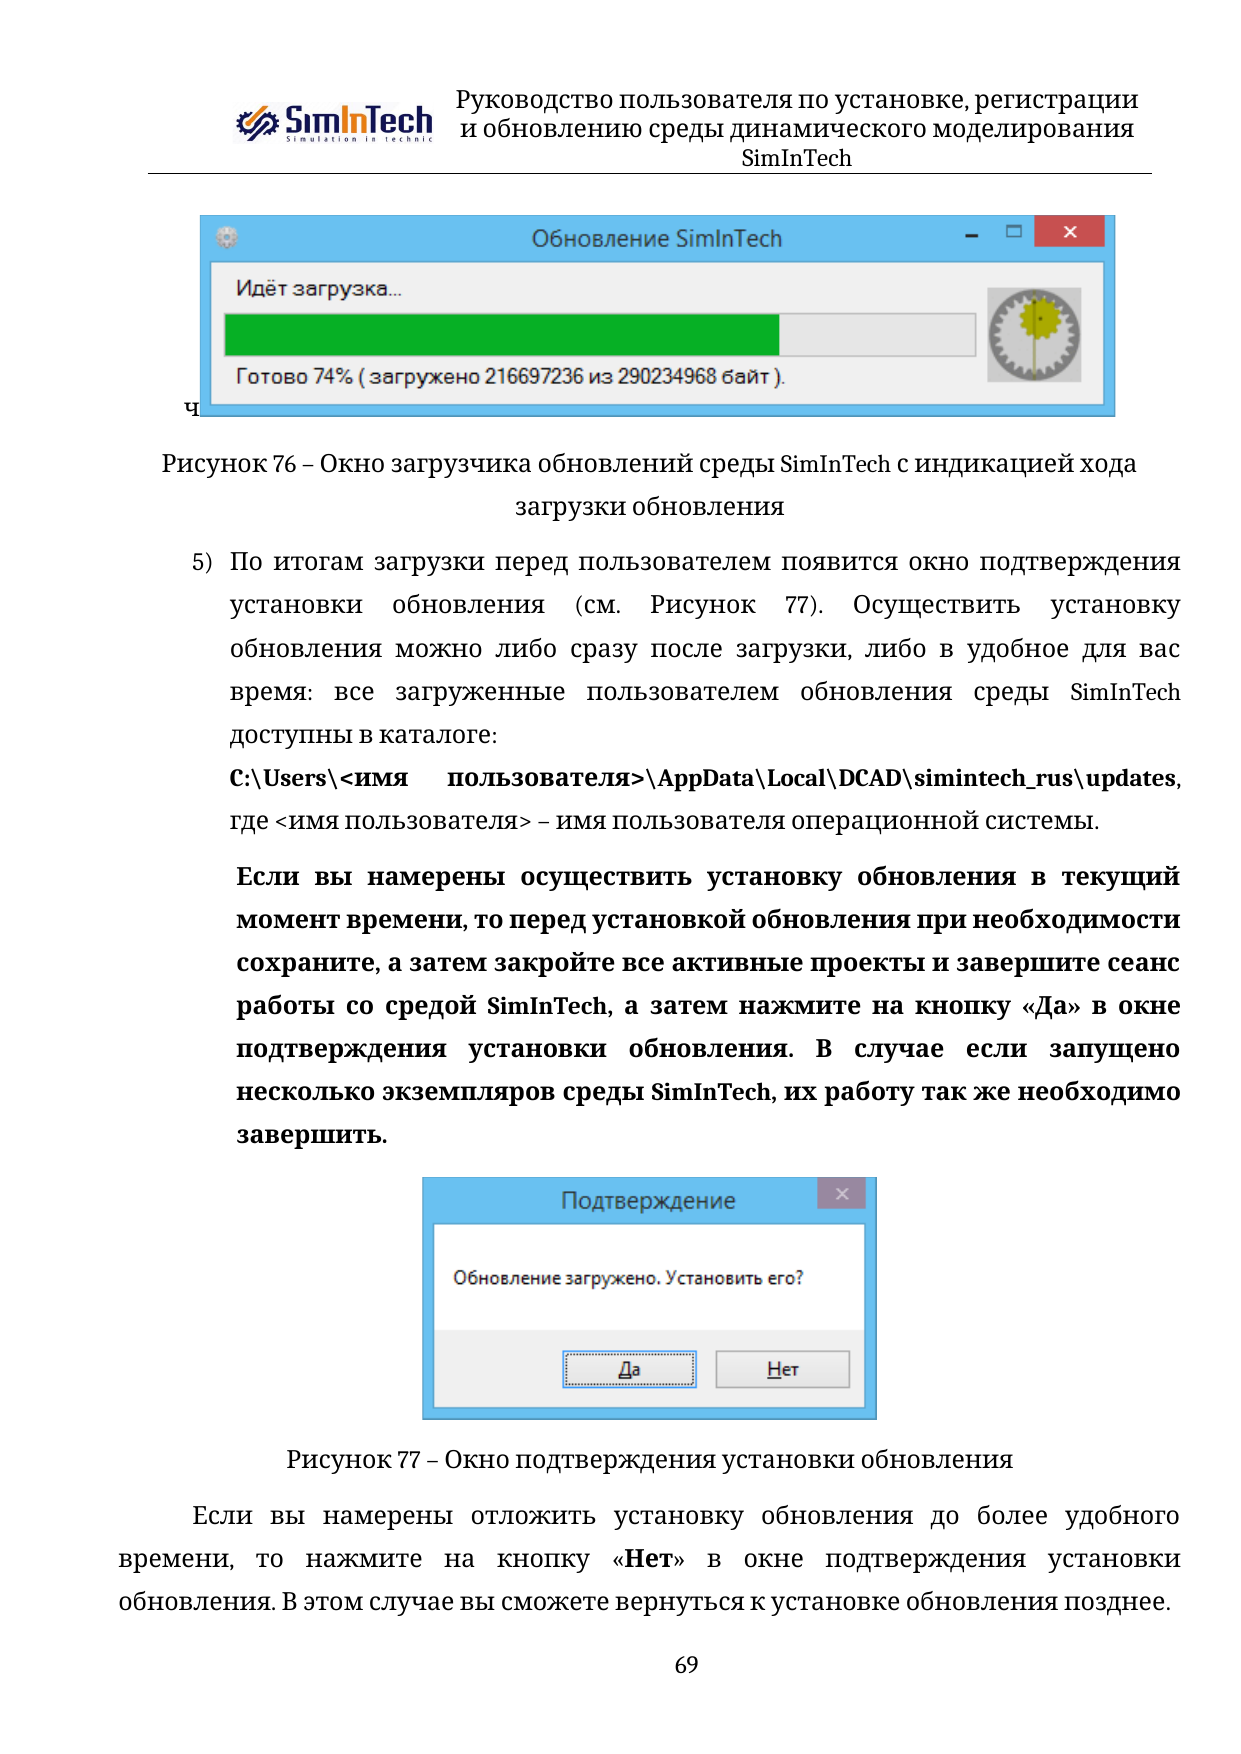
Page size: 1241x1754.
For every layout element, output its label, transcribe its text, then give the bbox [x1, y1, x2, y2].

picture [232, 102, 434, 144]
text Рисунок 76 – Окно загрузчика обновлений среды SimInTech с индикацией хода загрузки обновления [118, 449, 1181, 521]
text Если вы намерены отложить установку обновления до более удобного времени, то нажмите на кнопку «Нет» в окне подтверждения установки обновления. В этом случае вы сможете вернуться к установке обновления позднее. [118, 1502, 1181, 1617]
picture [199, 215, 1116, 417]
text Рисунок 77 – Окно подтверждения установки обновления [118, 1446, 1181, 1475]
list C:\Users\<имя пользователя>\AppData\Local\DCAD\simintech_rus\updates, где <имя пользователя> – имя пользователя операционной системы. [229, 764, 1181, 836]
picture [422, 1177, 877, 1420]
list По итогам загрузки перед пользователем появится окно подтверждения установки обновления (см. Рисунок 77). Осуществить установку обновления можно либо сразу после загрузки, либо в удобное для вас время: все загруженные пользователем обновления среды SimInTech доступны в каталоге: [192, 548, 1181, 749]
text Если вы намерены осуществить установку обновления в текущий момент времени, то перед установкой обновления при необходимости сохраните, а затем закройте все активные проекты и завершите сеанс работы со средой SimInTech, а затем нажмите на кнопку «Да» в окне подтверждения установки обновления. В случае если запущено несколько экземпляров среды SimInTech, их работу так же необходимо завершить. [236, 863, 1181, 1150]
